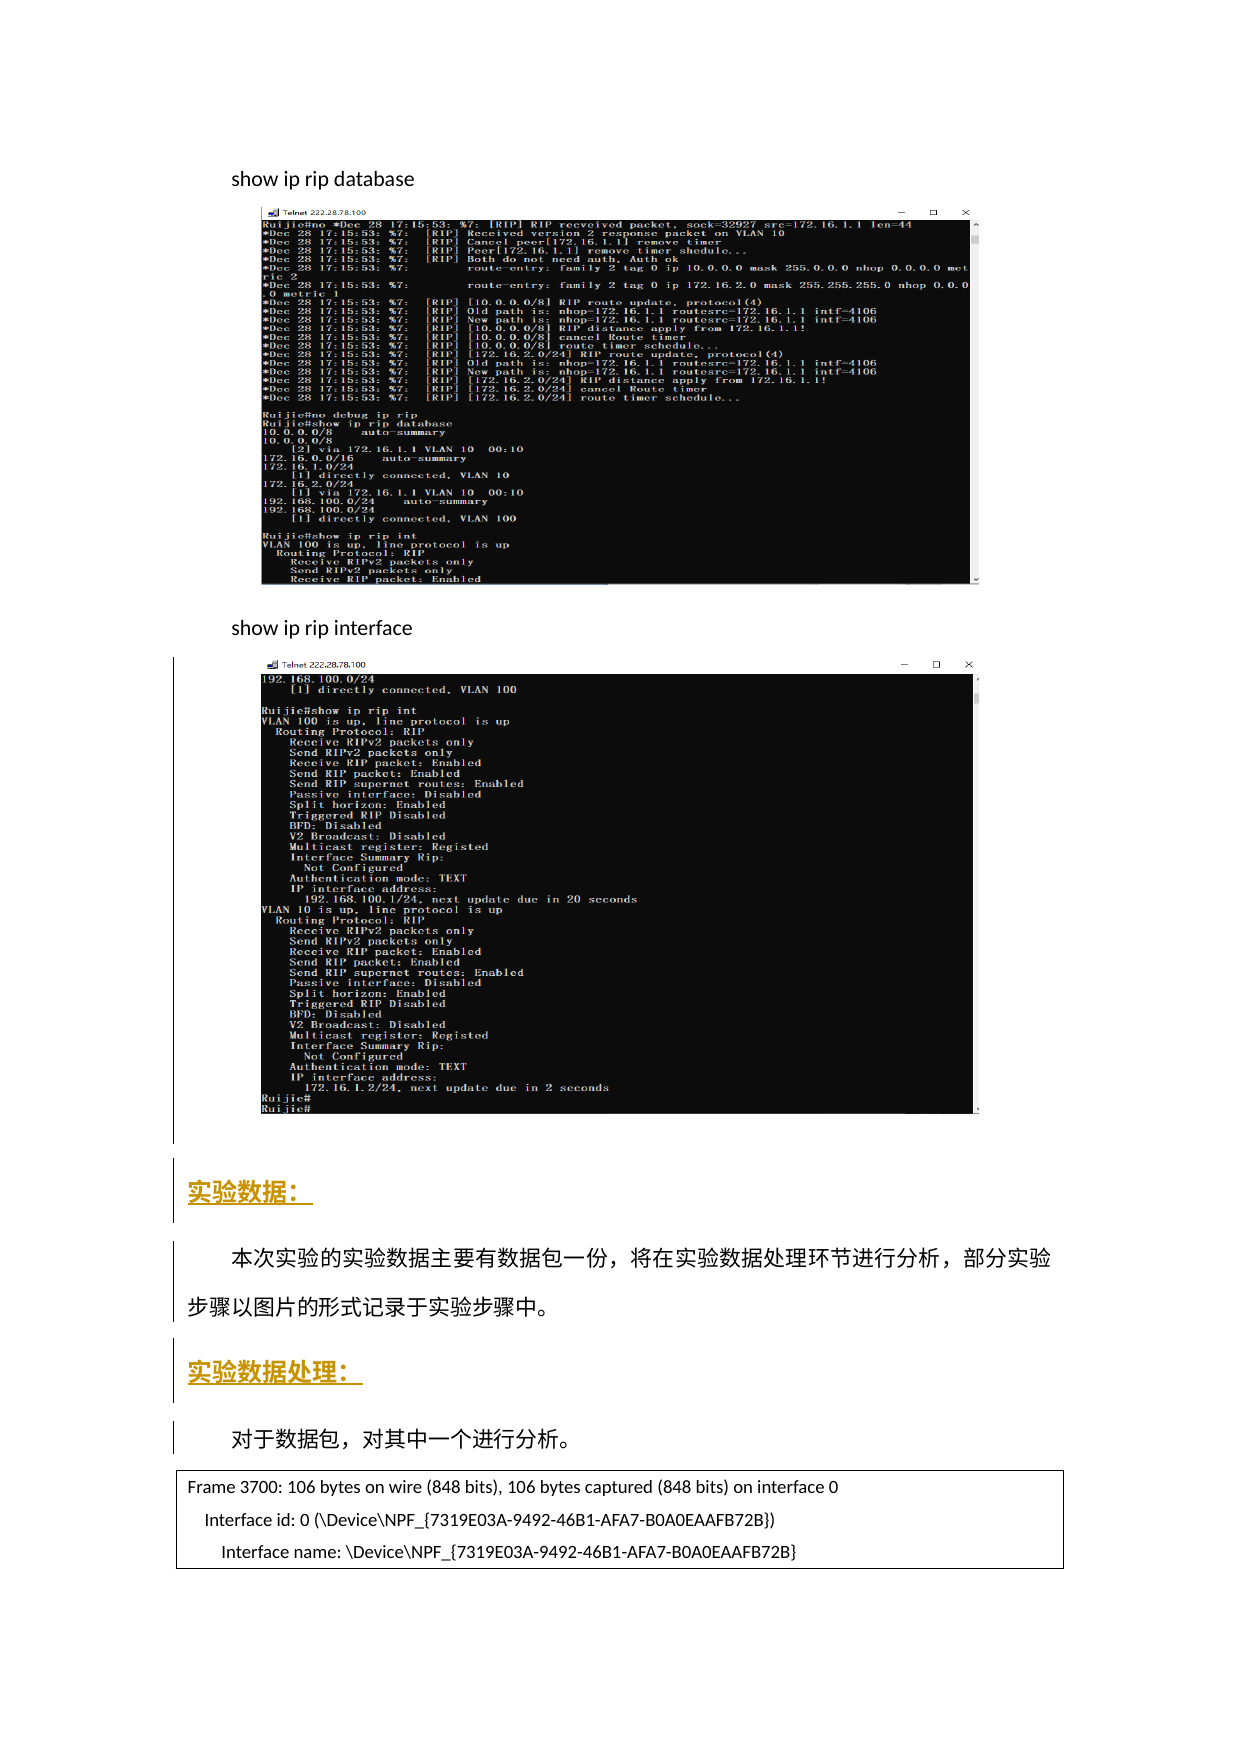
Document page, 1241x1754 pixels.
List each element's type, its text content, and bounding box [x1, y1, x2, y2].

picture [261, 207, 979, 585]
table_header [177, 1471, 1063, 1568]
text show ip rip interface [187, 611, 1053, 644]
picture [261, 657, 980, 1114]
text 对于数据包，对其中一个进行分析。 [187, 1421, 1053, 1454]
text 本次实验的实验数据主要有数据包一份，将在实验数据处理环节进行分析，部分实验步骤以图片的形式记录于实验步骤中。 [187, 1241, 1053, 1322]
text show ip rip database [187, 162, 1053, 194]
